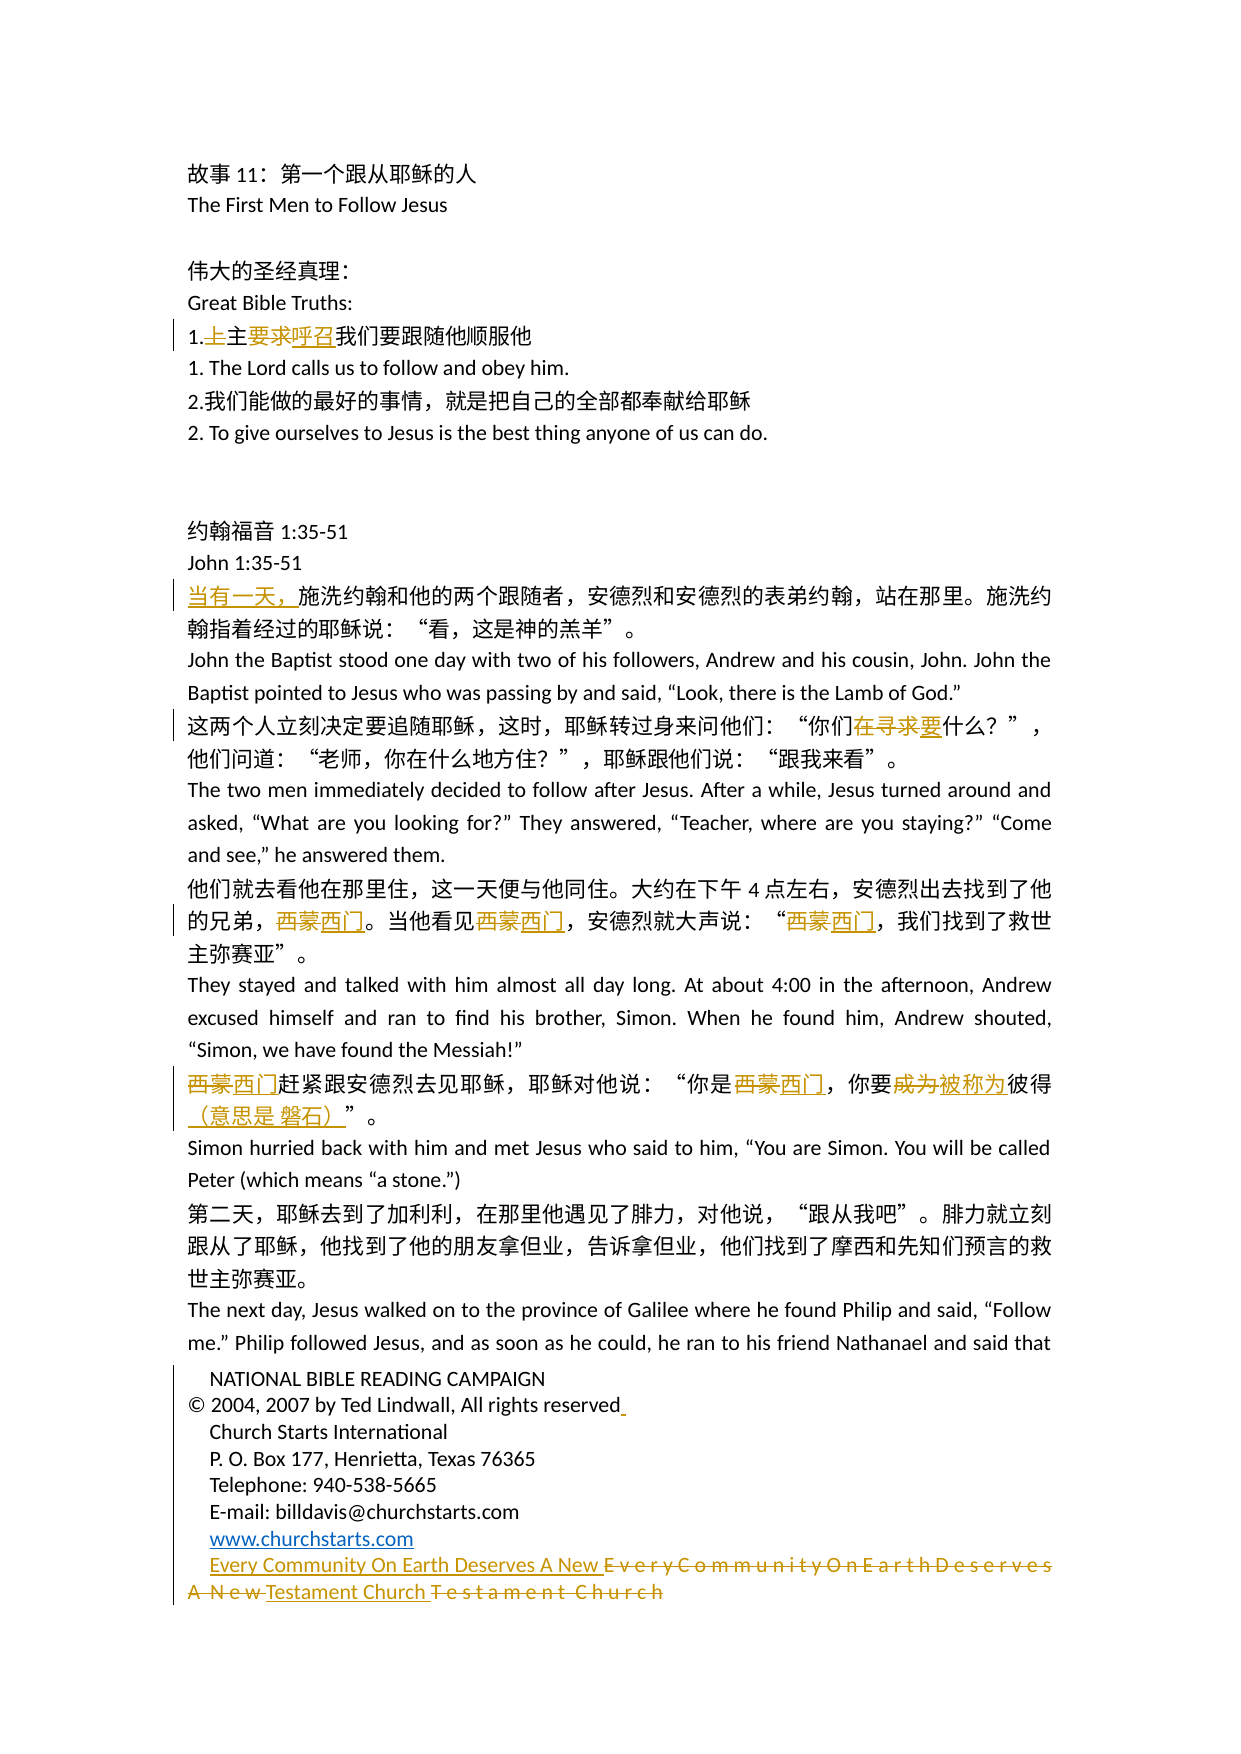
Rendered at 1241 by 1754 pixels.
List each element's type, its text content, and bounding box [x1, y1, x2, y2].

text 约翰福音 1:35-51 [187, 514, 1053, 546]
text 1.主我们要跟随他顺服他 [187, 319, 1053, 351]
text 故事11：第一个跟从耶稣的人 [187, 156, 1053, 189]
text 赶紧跟安德烈去见耶稣，耶稣对他说：“你是，你要彼得”。 [187, 1066, 1053, 1131]
text John 1:35-51 [187, 546, 1053, 579]
text 这两个人立刻决定要追随耶稣，这时，耶稣转过身来问他们：“你们什么？”，他们问道：“老师，你在什么地方住？”，耶稣跟他们说：“跟我来看”。 [187, 709, 1053, 774]
text 第二天，耶稣去到了加利利，在那里他遇见了腓力，对他说，“跟从我吧”。腓力就立刻跟从了耶稣，他找到了他的朋友拿但业，告诉拿但业，他们找到了摩西和先知们预言的救世主弥赛亚。 [187, 1196, 1053, 1294]
text The two men immediately decided to follow after Jesus. After a while, Jesus turned around and asked, “What are you looking for?” They answered, “Teacher, where are you staying?” “Come and see,” he answered them. [187, 774, 1053, 871]
text 2.我们能做的最好的事情，就是把自己的全部都奉献给耶稣 [187, 384, 1053, 416]
text They stayed and talked with him almost all day long. At about 4:00 in the afternoon, Andrew excused himself and ran to find his brother, Simon. When he found him, Andrew shouted, “Simon, we have found the Messiah!” [187, 969, 1053, 1066]
text Simon hurried back with him and met Jesus who said to him, “You are Simon. You will be called Peter (which means “a stone.”) [187, 1131, 1053, 1196]
text 1. The Lord calls us to follow and obey him. [187, 351, 1053, 384]
text 施洗约翰和他的两个跟随者，安德烈和安德烈的表弟约翰，站在那里。施洗约翰指着经过的耶稣说：“看，这是神的羔羊”。 [187, 579, 1053, 644]
text 2. To give ourselves to Jesus is the best thing anyone of us can do. [187, 416, 1053, 449]
text 他们就去看他在那里住，这一天便与他同住。大约在下午4点左右，安德烈出去找到了他的兄弟，。当他看见，安德烈就大声说：“，我们找到了救世主弥赛亚”。 [187, 871, 1053, 969]
text Great Bible Truths: [187, 286, 1053, 319]
text The First Men to Follow Jesus [187, 189, 1053, 221]
text 伟大的圣经真理： [187, 254, 1053, 286]
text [187, 1294, 1053, 1359]
text John the Baptist stood one day with two of his followers, Andrew and his cousin, John. John the Baptist pointed to Jesus who was passing by and said, “Look, there is the Lamb of God.” [187, 644, 1053, 709]
